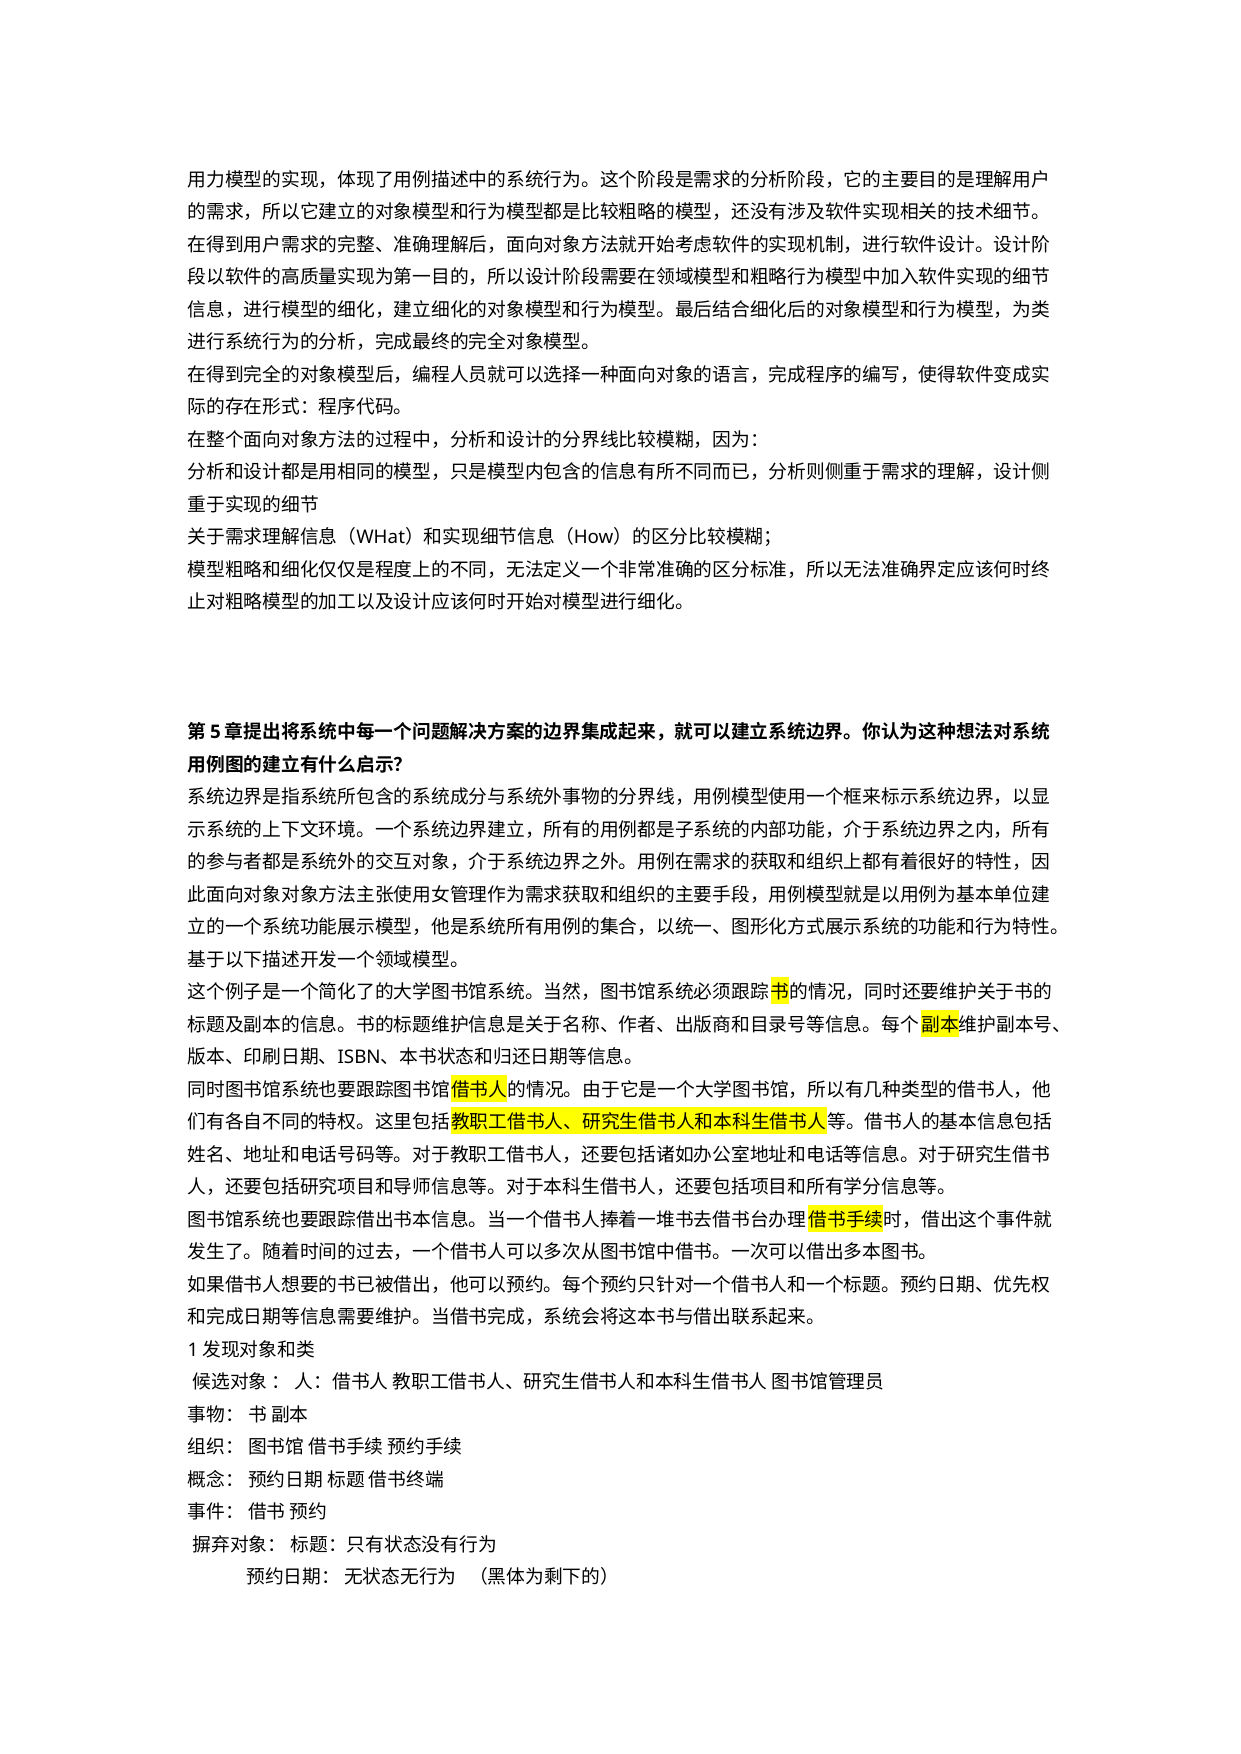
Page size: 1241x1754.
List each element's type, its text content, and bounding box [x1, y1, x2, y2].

text 候选对象 ： 人：借书人 教职工借书人、研究生借书人和本科生借书人 图书馆管理员 [187, 1364, 1053, 1397]
text 1发现对象和类 [187, 1332, 1053, 1364]
text 基于以下描述开发一个领域模型。 [187, 942, 1053, 974]
text 系统边界是指系统所包含的系统成分与系统外事物的分界线，用例模型使用一个框来标示系统边界，以显示系统的上下文环境。一个系统边界建立，所有的用例都是子系统的内部功能，介于系统边界之内，所有的参与者都是系统外的交互对象，介于系统边界之外。用例在需求的获取和组织上都有着很好的特性，因此面向对象对象方法主张使用女管理作为需求获取和组织的主要手段，用例模型就是以用例为基本单位建立的一个系统功能展示模型，他是系统所有用例的集合，以统一、图形化方式展示系统的功能和行为特性。 [187, 779, 1053, 942]
text 事物： 书 副本 [187, 1397, 1053, 1429]
text 在整个面向对象方法的过程中，分析和设计的分界线比较模糊，因为： [187, 422, 1053, 454]
text 预约日期： 无状态无行为 （黑体为剩下的） [187, 1559, 1053, 1592]
text 关于需求理解信息（WHat）和实现细节信息（How）的区分比较模糊； [187, 519, 1053, 552]
text 概念： 预约日期 标题 借书终端 [187, 1462, 1053, 1494]
text 在得到完全的对象模型后，编程人员就可以选择一种面向对象的语言，完成程序的编写，使得软件变成实际的存在形式：程序代码。 [187, 357, 1053, 422]
text 这个例子是一个简化了的大学图书馆系统。当然，图书馆系统必须跟踪书的情况，同时还要维护关于书的标题及副本的信息。书的标题维护信息是关于名称、作者、出版商和目录号等信息。每个副本维护副本号、版本、印刷日期、ISBN、本书状态和归还日期等信息。 [187, 974, 1053, 1072]
text 模型粗略和细化仅仅是程度上的不同，无法定义一个非常准确的区分标准，所以无法准确界定应该何时终止对粗略模型的加工以及设计应该何时开始对模型进行细化。 [187, 552, 1053, 617]
text 在得到用户需求的完整、准确理解后，面向对象方法就开始考虑软件的实现机制，进行软件设计。设计阶段以软件的高质量实现为第一目的，所以设计阶段需要在领域模型和粗略行为模型中加入软件实现的细节信息，进行模型的细化，建立细化的对象模型和行为模型。最后结合细化后的对象模型和行为模型，为类进行系统行为的分析，完成最终的完全对象模型。 [187, 227, 1053, 357]
text 第5章提出将系统中每一个问题解决方案的边界集成起来，就可以建立系统边界。你认为这种想法对系统用例图的建立有什么启示？ [187, 714, 1053, 779]
text 摒弃对象： 标题：只有状态没有行为 [187, 1527, 1053, 1559]
text 组织： 图书馆 借书手续 预约手续 [187, 1429, 1053, 1462]
text 图书馆系统也要跟踪借出书本信息。当一个借书人捧着一堆书去借书台办理借书手续时，借出这个事件就发生了。随着时间的过去，一个借书人可以多次从图书馆中借书。一次可以借出多本图书。 [187, 1202, 1053, 1267]
text 如果借书人想要的书已被借出，他可以预约。每个预约只针对一个借书人和一个标题。预约日期、优先权和完成日期等信息需要维护。当借书完成，系统会将这本书与借出联系起来。 [187, 1267, 1053, 1332]
text 分析和设计都是用相同的模型，只是模型内包含的信息有所不同而已，分析则侧重于需求的理解，设计侧重于实现的细节 [187, 454, 1053, 519]
text 同时图书馆系统也要跟踪图书馆借书人的情况。由于它是一个大学图书馆，所以有几种类型的借书人，他们有各自不同的特权。这里包括教职工借书人、研究生借书人和本科生借书人等。借书人的基本信息包括姓名、地址和电话号码等。对于教职工借书人，还要包括诸如办公室地址和电话等信息。对于研究生借书人，还要包括研究项目和导师信息等。对于本科生借书人，还要包括项目和所有学分信息等。 [187, 1072, 1053, 1202]
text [187, 162, 1053, 227]
text 事件： 借书 预约 [187, 1494, 1053, 1527]
